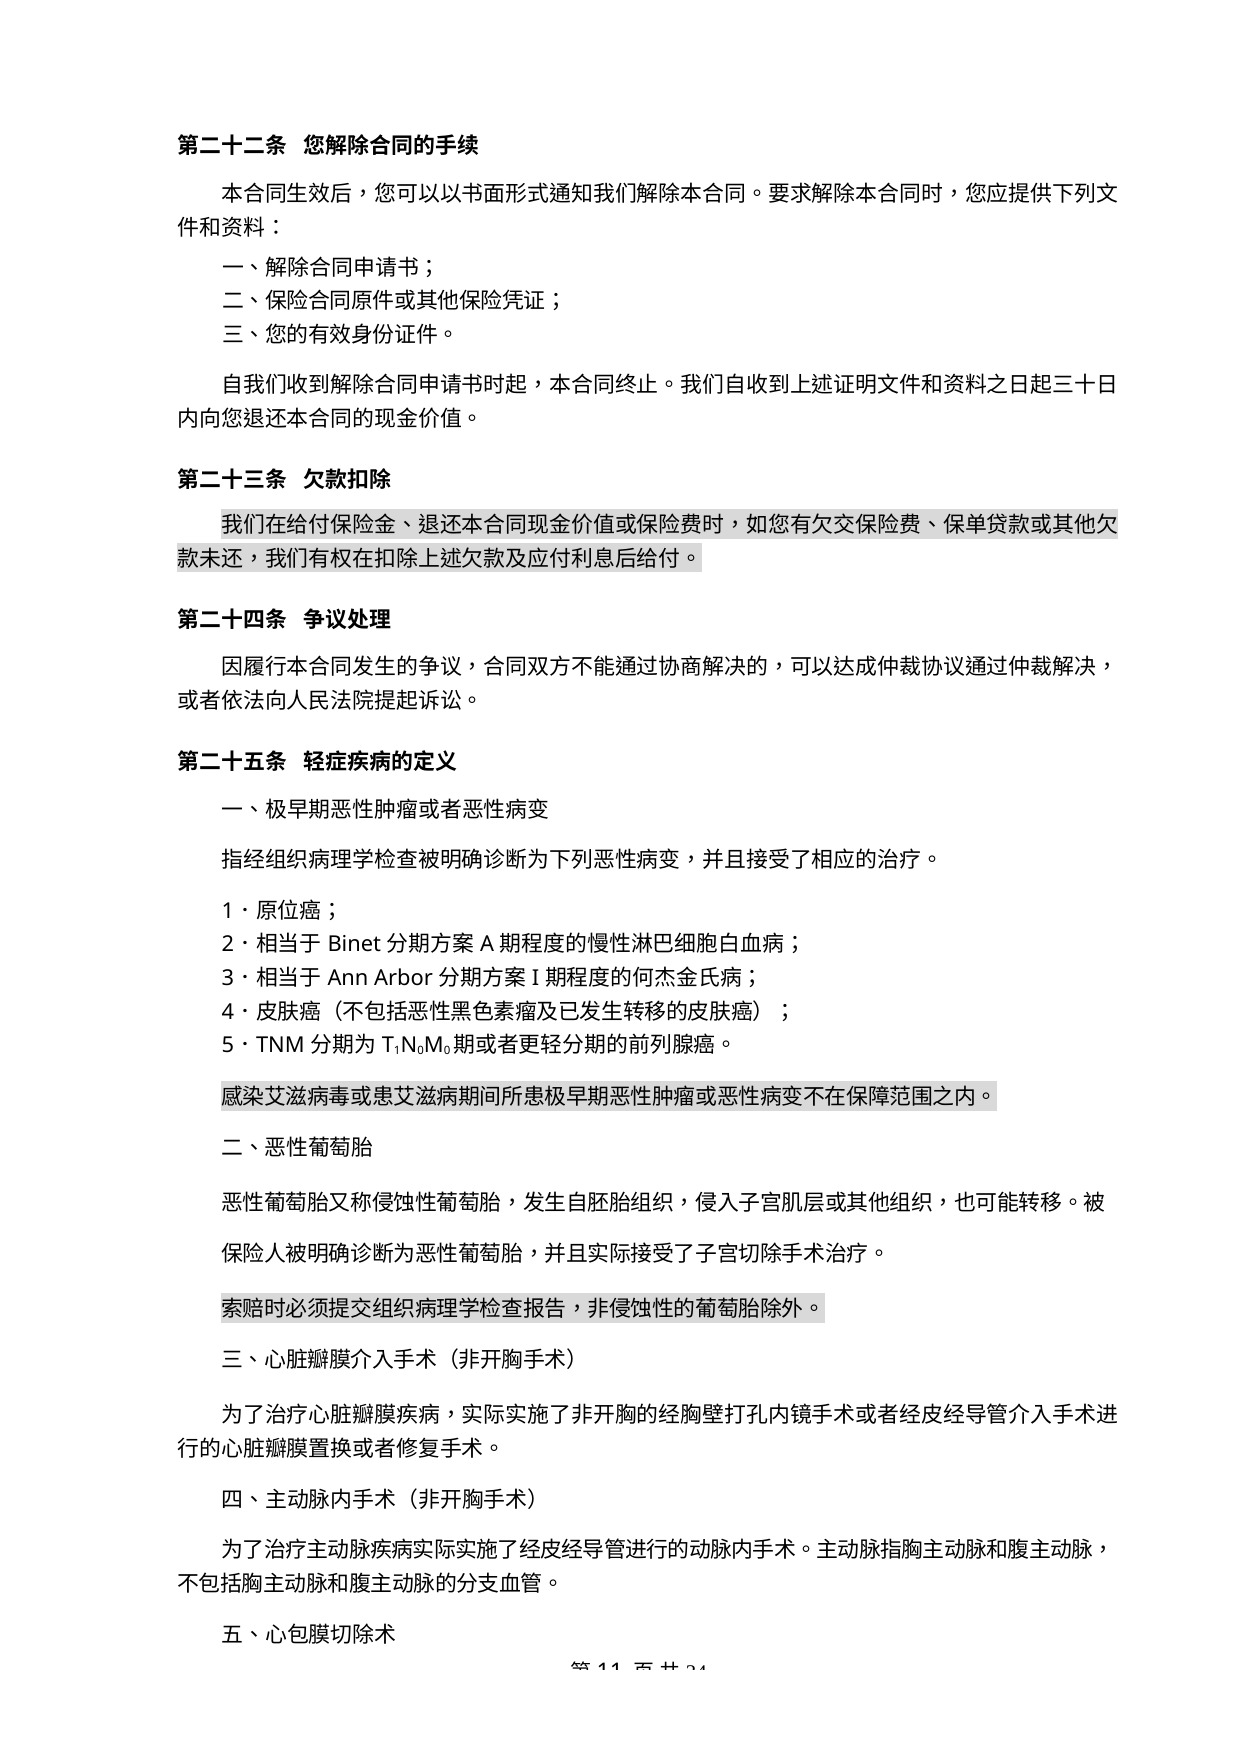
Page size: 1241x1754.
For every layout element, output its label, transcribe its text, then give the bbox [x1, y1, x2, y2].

text 5．TNM 分期为 T1N0M0 期或者更轻分期的前列腺癌。 [221, 1029, 1144, 1060]
text 3．相当于 Ann Arbor 分期方案 I 期程度的何杰金氏病； [221, 962, 1144, 992]
text 2．相当于 Binet 分期方案 A 期程度的慢性淋巴细胞白血病； [221, 928, 1144, 958]
text 1．原位癌； [221, 895, 1144, 924]
text 我们在给付保险金、退还本合同现金价值或保险费时，如您有欠交保险费、保单贷款或其他欠款未还，我们有权在扣除上述欠款及应付利息后给付。 [177, 509, 1123, 572]
text 因履行本合同发生的争议，合同双方不能通过协商解决的，可以达成仲裁协议通过仲裁解决， 或者依法向人民法院提起诉讼。 [177, 651, 1123, 715]
text 索赔时必须提交组织病理学检查报告，非侵蚀性的葡萄胎除外。 三、心脏瓣膜介入手术（非开胸手术） [221, 1293, 856, 1374]
subtitle 第二十二条 您解除合同的手续 [177, 126, 1144, 161]
text 一、极早期恶性肿瘤或者恶性病变 [221, 793, 1144, 823]
subtitle 第二十四条 争议处理 [177, 604, 1144, 634]
text 四、主动脉内手术（非开胸手术） [221, 1484, 1144, 1513]
text 二、保险合同原件或其他保险凭证； 三、您的有效身份证件。 [222, 285, 594, 348]
text 自我们收到解除合同申请书时起，本合同终止。我们自收到上述证明文件和资料之日起三十日内向您退还本合同的现金价值。 [177, 369, 1123, 433]
subtitle 第二十五条 轻症疾病的定义 [177, 746, 1144, 776]
text 指经组织病理学检查被明确诊断为下列恶性病变，并且接受了相应的治疗。 [221, 844, 1144, 874]
subtitle 第二十三条 欠款扣除 [177, 464, 1144, 494]
text 一、解除合同申请书； [222, 252, 1144, 281]
text 感染艾滋病毒或患艾滋病期间所患极早期恶性肿瘤或恶性病变不在保障范围之内。二、恶性葡萄胎 [221, 1081, 1020, 1162]
text 为了治疗心脏瓣膜疾病，实际实施了非开胸的经胸壁打孔内镜手术或者经皮经导管介入手术进行的心脏瓣膜置换或者修复手术。 [177, 1399, 1122, 1463]
text 4．皮肤癌（不包括恶性黑色素瘤及已发生转移的皮肤癌）； [221, 996, 1144, 1025]
text 本合同生效后，您可以以书面形式通知我们解除本合同。要求解除本合同时，您应提供下列文件和资料： [177, 178, 1123, 242]
text 恶性葡萄胎又称侵蚀性葡萄胎，发生自胚胎组织，侵入子宫肌层或其他组织，也可能转移。被保险人被明确诊断为恶性葡萄胎，并且实际接受了子宫切除手术治疗。 [221, 1187, 1108, 1268]
text 五、心包膜切除术 [221, 1619, 1144, 1648]
text 为了治疗主动脉疾病实际实施了经皮经导管进行的动脉内手术。主动脉指胸主动脉和腹主动脉， 不包括胸主动脉和腹主动脉的分支血管。 [177, 1534, 1134, 1598]
